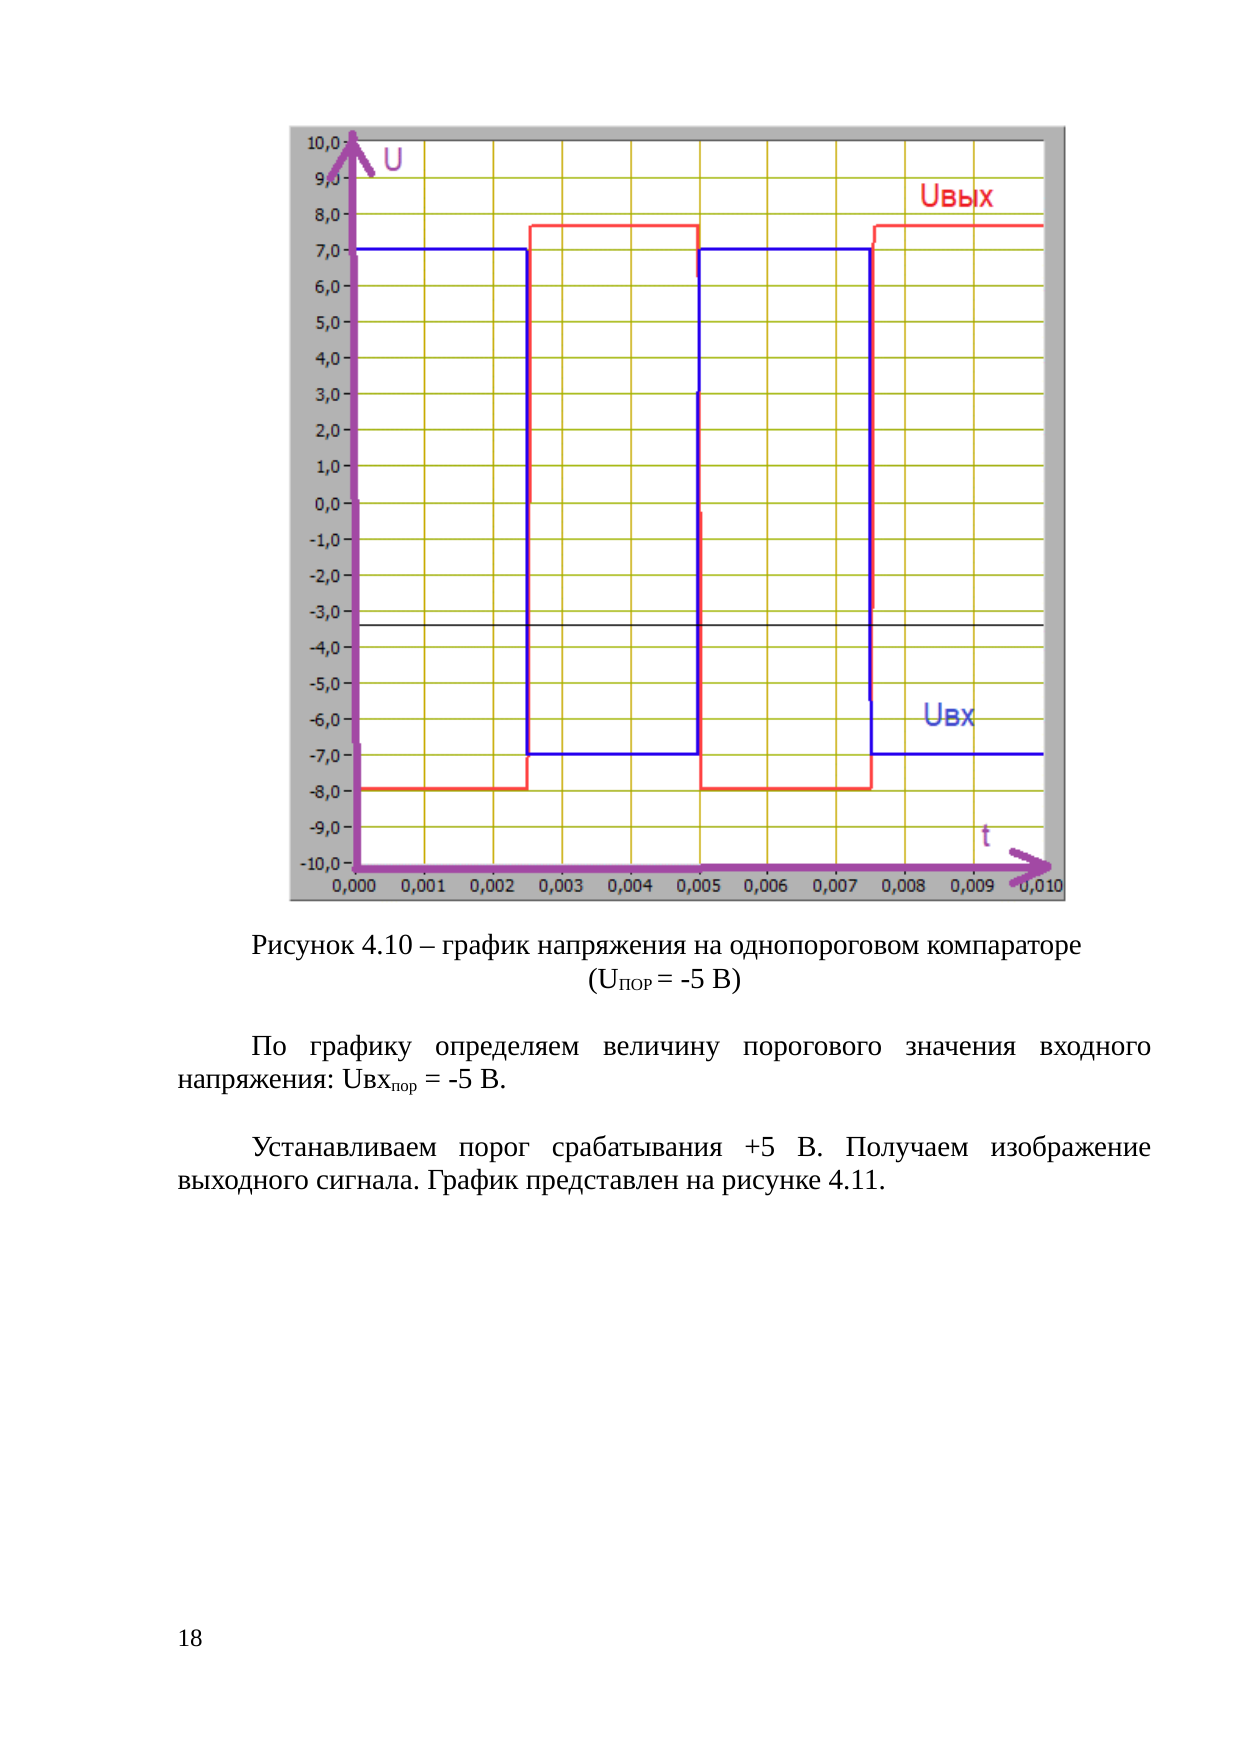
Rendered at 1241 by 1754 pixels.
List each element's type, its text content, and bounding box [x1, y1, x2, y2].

text Устанавливаем порог срабатывания +5 В. Получаем изображение выходного сигнала. График представлен на рисунке 4.11. [177, 1129, 1152, 1196]
picture [280, 118, 1072, 928]
text По графику определяем величину порогового значения входного напряжения: Uвхпор = -5 В. [177, 1028, 1152, 1095]
text (UПОР = -5 В) [177, 961, 1152, 994]
